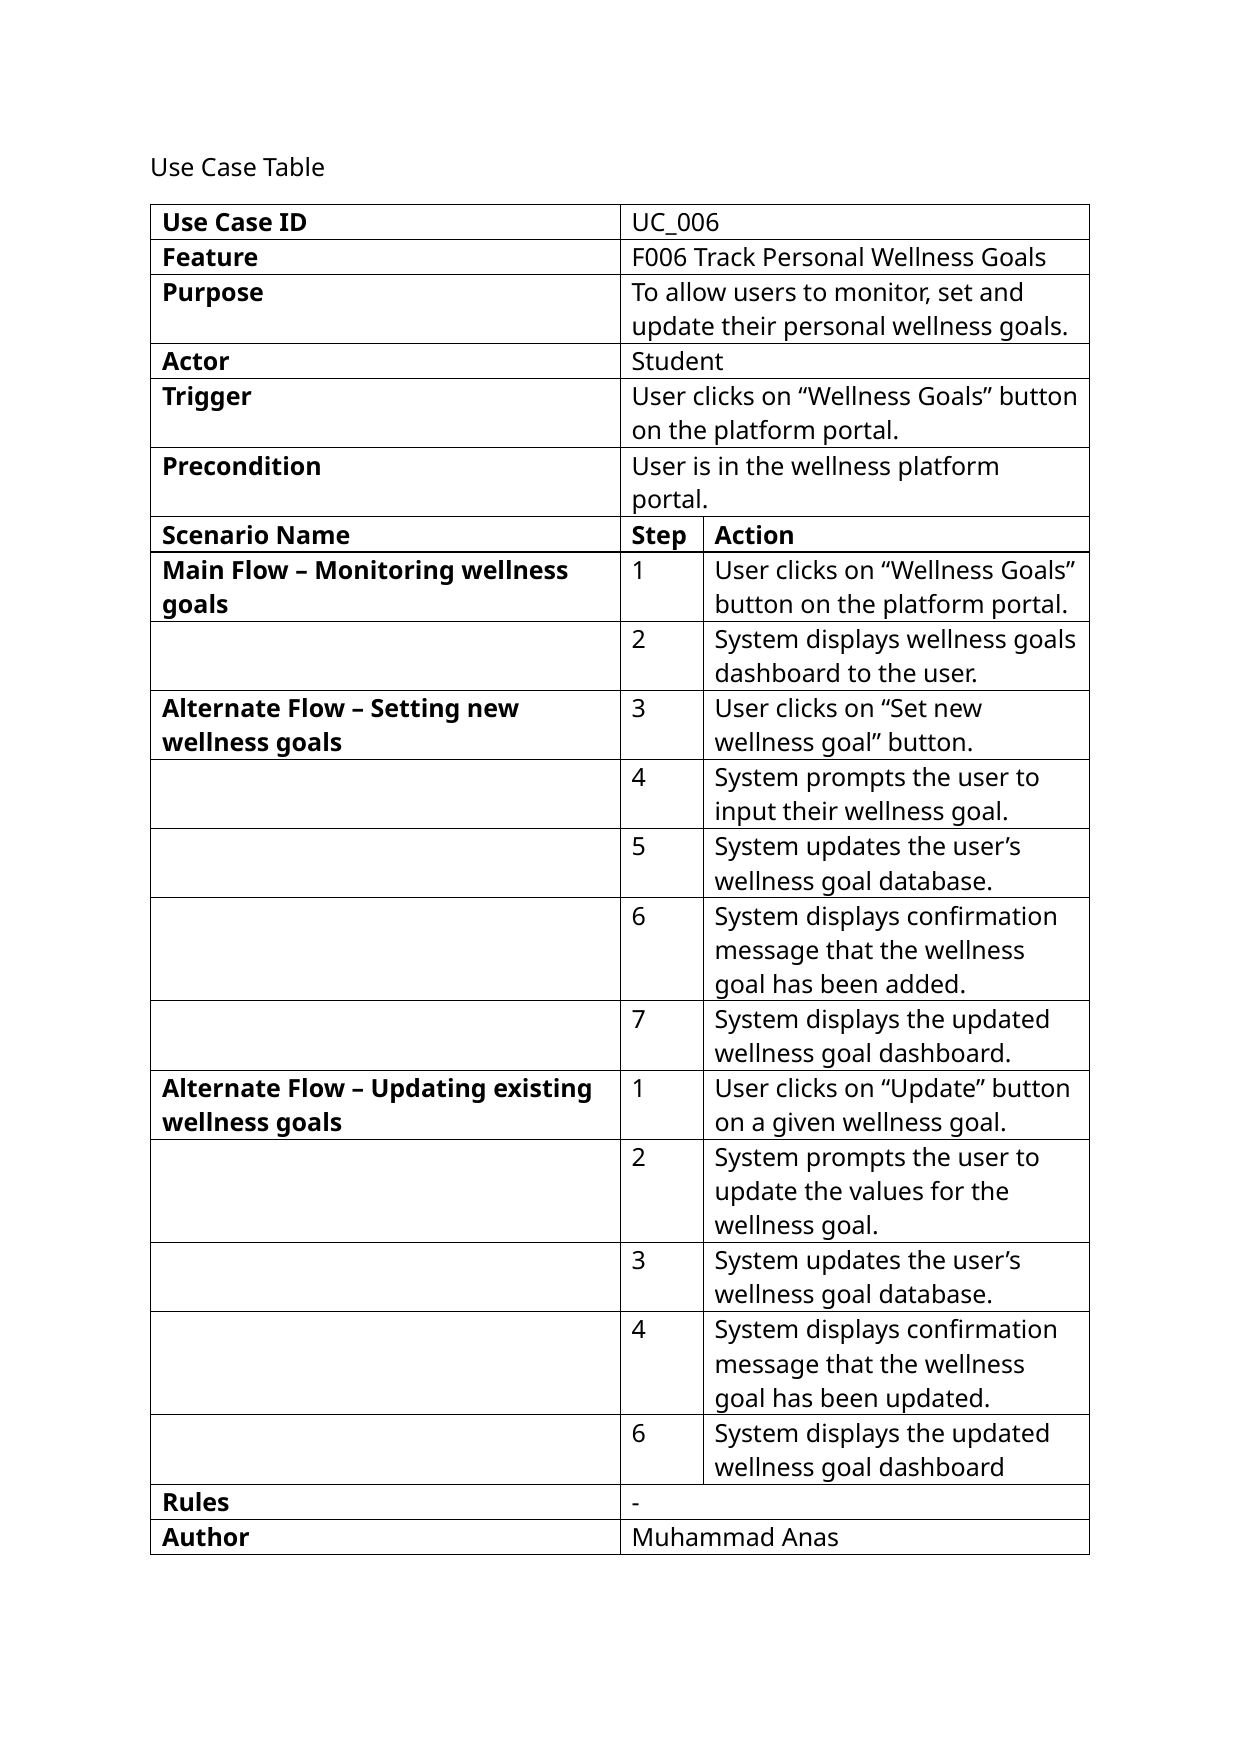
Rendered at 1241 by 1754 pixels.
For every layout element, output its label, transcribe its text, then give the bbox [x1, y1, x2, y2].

table_cell 2 [621, 1140, 703, 1242]
table_cell System displays the updated wellness goal dashboard. [704, 1001, 1089, 1069]
table_cell Main Flow – Monitoring wellness goals [151, 553, 620, 621]
table_cell [151, 1243, 620, 1311]
table_cell Precondition [151, 448, 620, 516]
table_cell System displays confirmation message that the wellness goal has been updated. [704, 1312, 1089, 1414]
table_cell Action [704, 517, 1089, 551]
table_header Use Case ID [151, 205, 620, 238]
table_cell 4 [621, 1312, 703, 1414]
table_cell [151, 1312, 620, 1414]
table_cell - [621, 1485, 1089, 1519]
table_cell System updates the user’s wellness goal database. [704, 1243, 1089, 1311]
table_cell Alternate Flow – Updating existing wellness goals [151, 1071, 620, 1139]
table_cell System updates the user’s wellness goal database. [704, 829, 1089, 897]
table_cell 3 [621, 691, 703, 759]
table_cell User clicks on “Wellness Goals” button on the platform portal. [704, 553, 1089, 621]
table_cell [151, 1415, 620, 1483]
table_cell [151, 760, 620, 828]
table_cell Trigger [151, 379, 620, 447]
table_cell 4 [621, 760, 703, 828]
table_cell User clicks on “Update” button on a given wellness goal. [704, 1071, 1089, 1139]
table_cell 1 [621, 1071, 703, 1139]
table_cell User clicks on “Set new wellness goal” button. [704, 691, 1089, 759]
table_cell To allow users to monitor, set and update their personal wellness goals. [621, 275, 1089, 343]
table_cell Alternate Flow – Setting new wellness goals [151, 691, 620, 759]
table_cell Author [151, 1520, 620, 1554]
table_cell Muhammad Anas [621, 1520, 1089, 1554]
table_header UC_006 [621, 205, 1089, 238]
table_cell [151, 898, 620, 1000]
table_cell Step [621, 517, 703, 551]
table_cell Feature [151, 240, 620, 274]
table_cell User clicks on “Wellness Goals” button on the platform portal. [621, 379, 1089, 447]
table_cell Rules [151, 1485, 620, 1519]
table_cell [151, 622, 620, 690]
table_cell 5 [621, 829, 703, 897]
table_cell System displays the updated wellness goal dashboard [704, 1415, 1089, 1483]
table_cell Scenario Name [151, 517, 620, 551]
table_cell [151, 829, 620, 897]
table_cell Actor [151, 344, 620, 378]
table_cell User is in the wellness platform portal. [621, 448, 1089, 516]
table_cell System prompts the user to input their wellness goal. [704, 760, 1089, 828]
table_cell System displays confirmation message that the wellness goal has been added. [704, 898, 1089, 1000]
table_cell F006 Track Personal Wellness Goals [621, 240, 1089, 274]
table_cell 2 [621, 622, 703, 690]
table_cell Purpose [151, 275, 620, 343]
table_cell 6 [621, 898, 703, 1000]
table_cell 6 [621, 1415, 703, 1483]
table_cell 1 [621, 553, 703, 621]
text Use Case Table [150, 150, 1090, 184]
table_cell 7 [621, 1001, 703, 1069]
table_cell System prompts the user to update the values for the wellness goal. [704, 1140, 1089, 1242]
table_cell [151, 1001, 620, 1069]
table_cell Student [621, 344, 1089, 378]
table_cell System displays wellness goals dashboard to the user. [704, 622, 1089, 690]
table_cell 3 [621, 1243, 703, 1311]
table_cell [151, 1140, 620, 1242]
